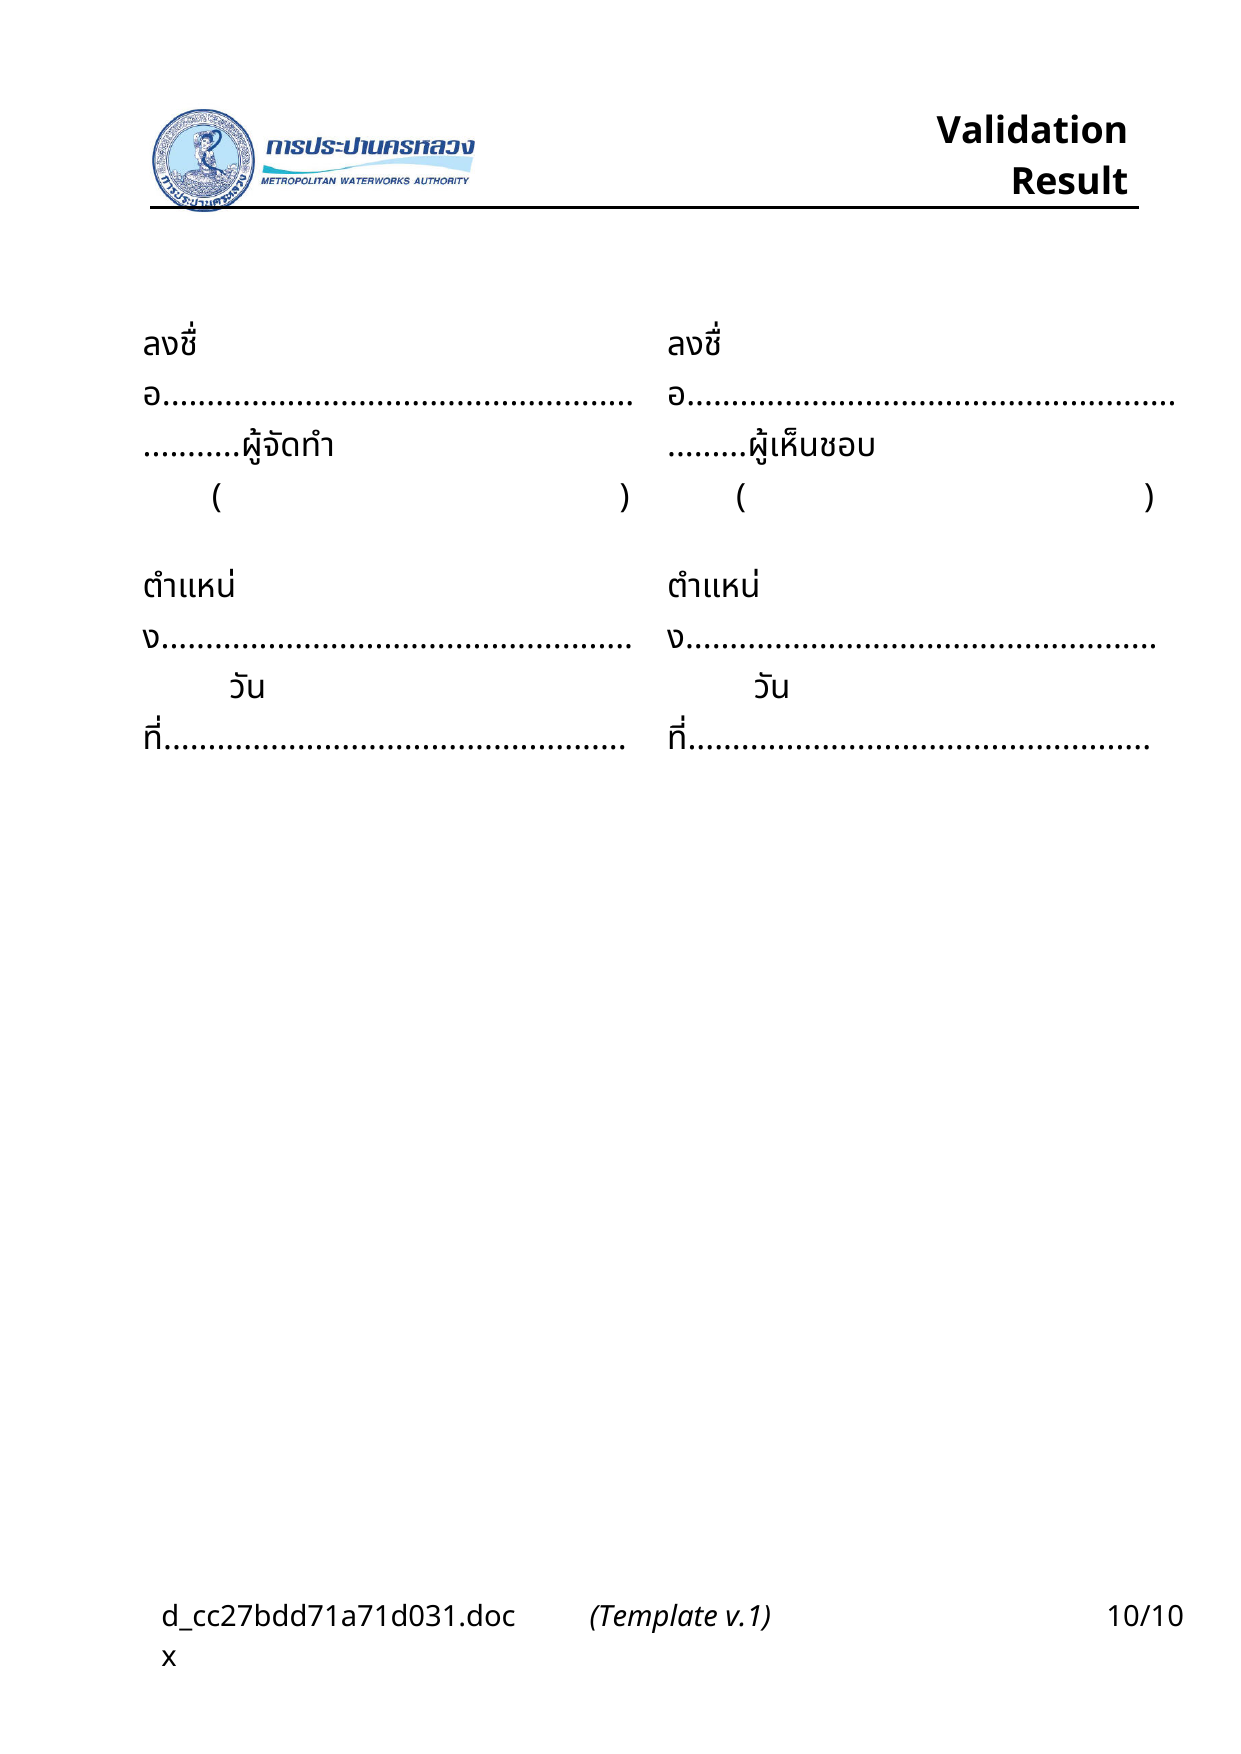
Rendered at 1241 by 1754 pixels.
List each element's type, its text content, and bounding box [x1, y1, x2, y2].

table_header ลงชื่อ................................................................ผู้เห็นชอบ ( ) ตำแหน่ง..................................................... วันที่.................................................... [656, 320, 1190, 810]
table_header ลงชื่อ................................................................ผู้จัดทำ ( ) ตำแหน่ง..................................................... วันที่.................................................... [131, 320, 656, 810]
picture [149, 103, 478, 218]
